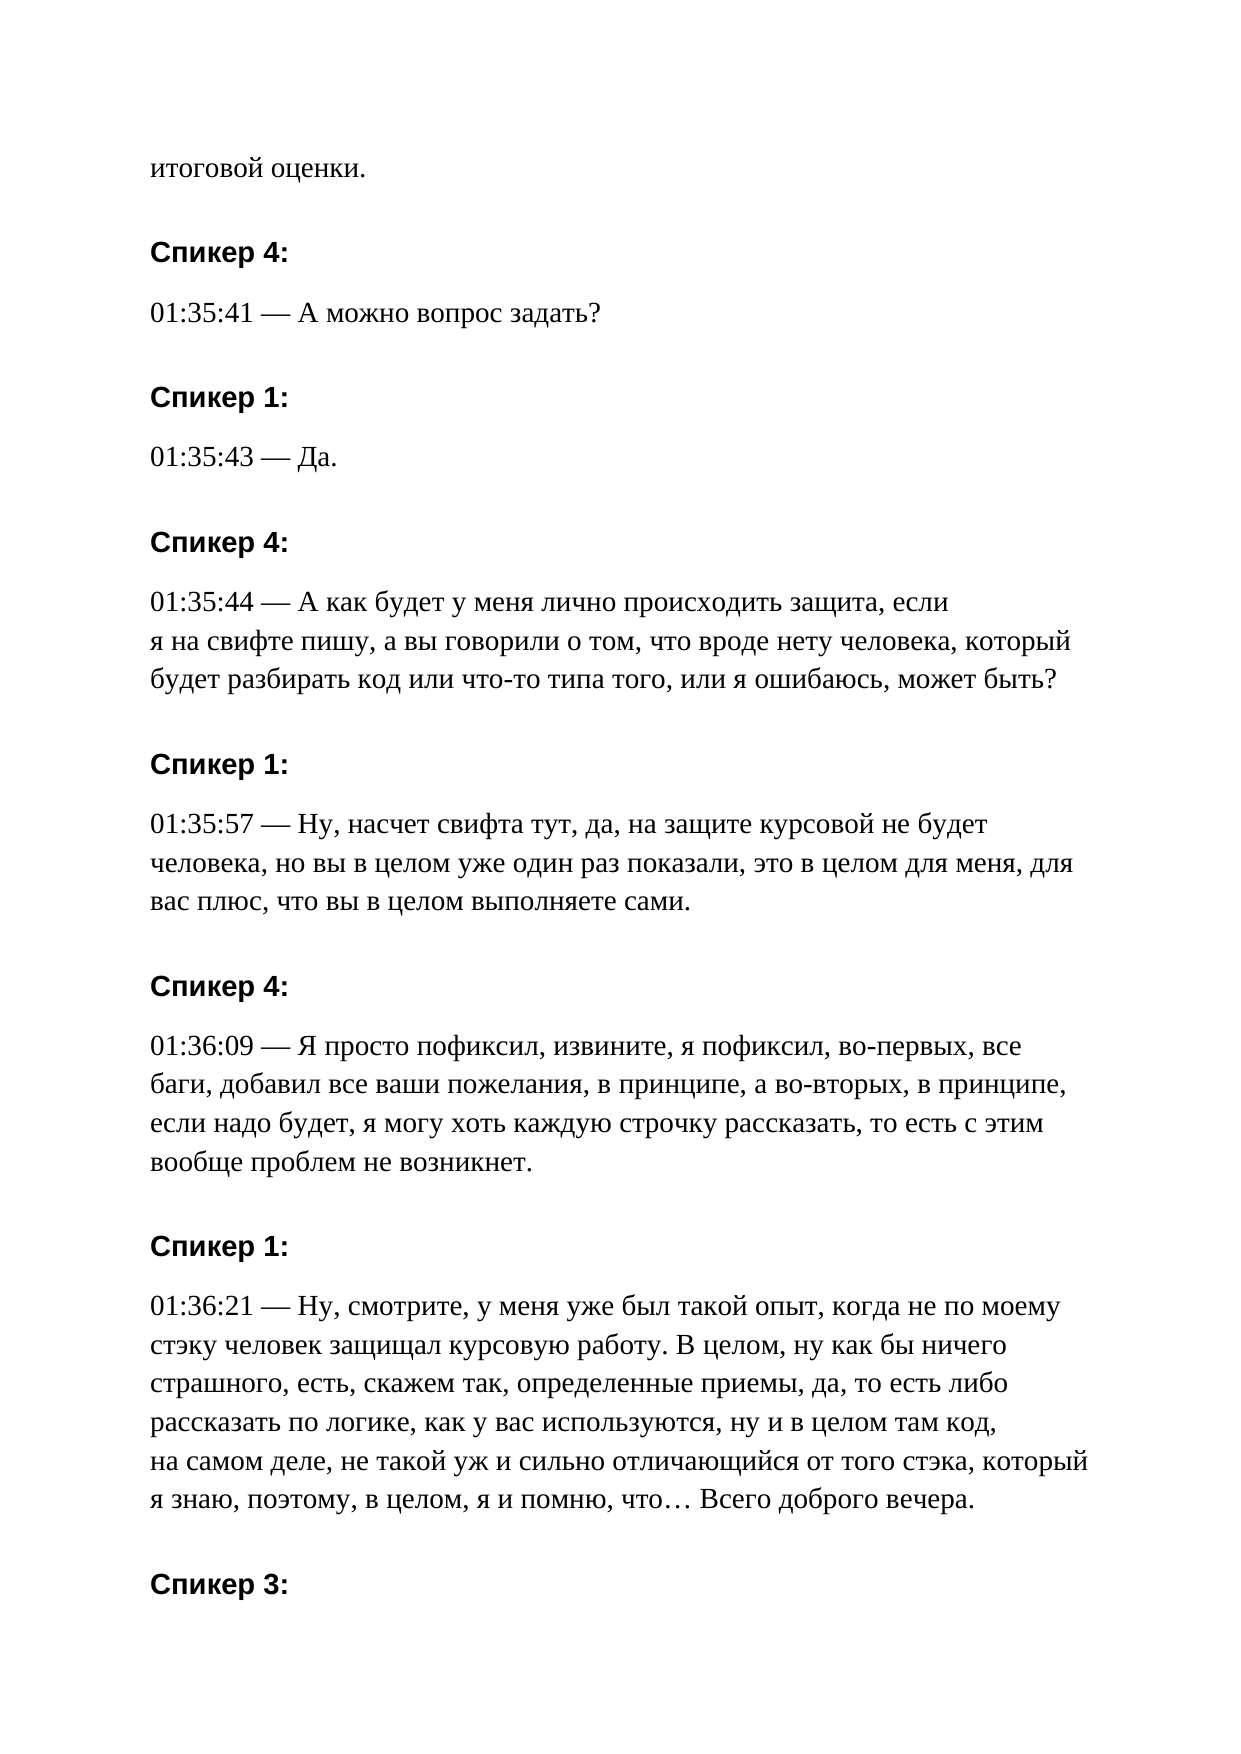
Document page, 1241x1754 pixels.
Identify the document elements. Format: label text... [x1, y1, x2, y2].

text Спикер 1: [150, 380, 1090, 414]
text Спикер 4: [150, 525, 1090, 558]
text 01:35:57 — Ну, насчет свифта тут, да, на защите курсовой не будет человека, но вы в целом уже один раз показали, это в целом для меня, для вас плюс, что вы в целом выполняете сами. [150, 806, 1090, 917]
text Спикер 4: [150, 235, 1090, 269]
text 01:35:41 — А можно вопрос задать? [150, 295, 1090, 328]
text Спикер 3: [150, 1567, 1090, 1600]
text 01:35:44 — А как будет у меня лично происходить защита, если я на свифте пишу, а вы говорили о том, что вроде нету человека, который будет разбирать код или что-то типа того, или я ошибаюсь, может быть? [150, 584, 1090, 695]
text Спикер 1: [150, 1229, 1090, 1263]
text Спикер 4: [150, 969, 1090, 1002]
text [150, 150, 1090, 183]
text Спикер 1: [150, 747, 1090, 780]
text 01:36:09 — Я просто пофиксил, извините, я пофиксил, во-первых, все баги, добавил все ваши пожелания, в принципе, а во-вторых, в принципе, если надо будет, я могу хоть каждую строчку рассказать, то есть с этим вообще проблем не возникнет. [150, 1028, 1090, 1177]
text 01:35:43 — Да. [150, 439, 1090, 473]
text 01:36:21 — Ну, смотрите, у меня уже был такой опыт, когда не по моему стэку человек защищал курсовую работу. В целом, ну как бы ничего страшного, есть, скажем так, определенные приемы, да, то есть либо рассказать по логике, как у вас используются, ну и в целом там код, на самом деле, не такой уж и сильно отличающийся от того стэка, который я знаю, поэтому, в целом, я и помню, что… Всего доброго вечера. [150, 1288, 1090, 1515]
